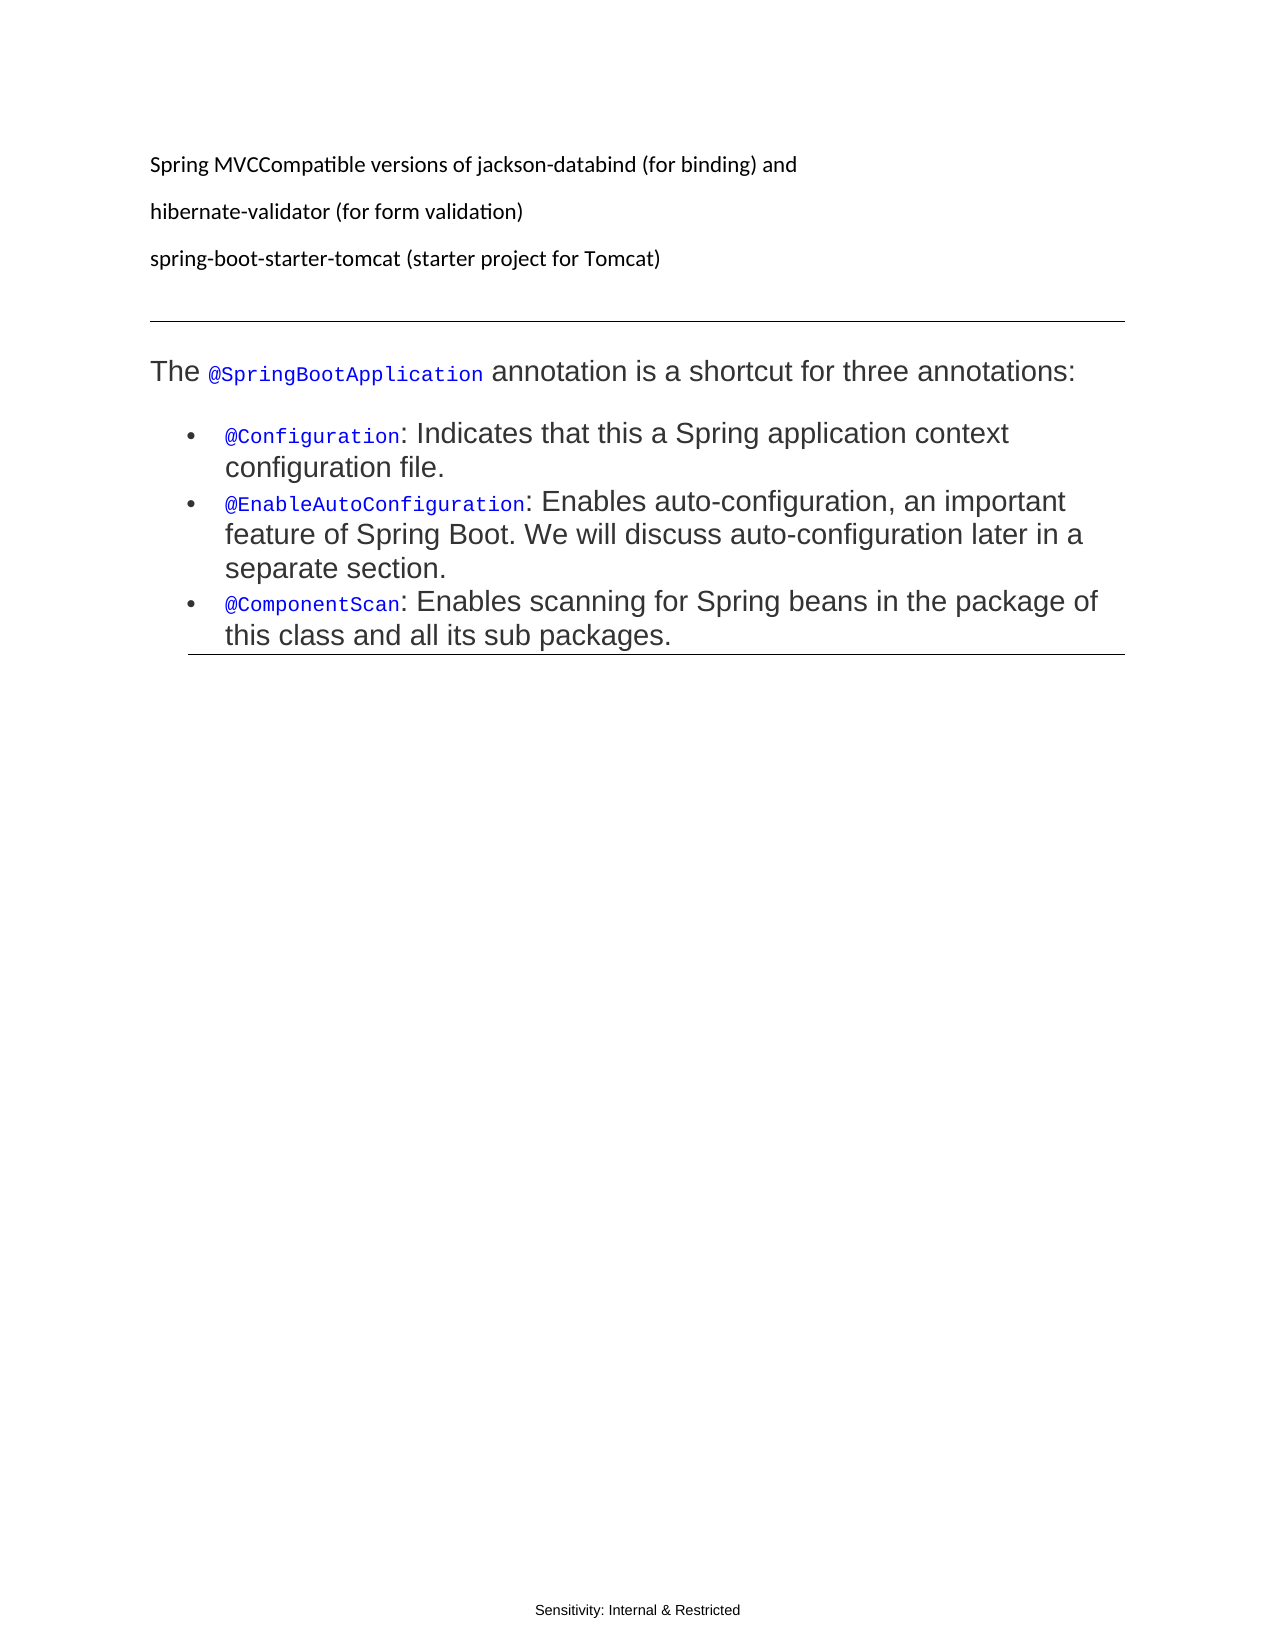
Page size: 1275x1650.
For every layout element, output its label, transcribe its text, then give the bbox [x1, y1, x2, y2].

text Spring MVCCompatible versions of jackson-databind (for binding) and [150, 150, 1125, 178]
list @Configuration: Indicates that this a Spring application context configuration file. [187, 416, 1125, 484]
text The @SpringBootApplication annotation is a shortcut for three annotations: [150, 354, 1125, 387]
list @EnableAutoConfiguration: Enables auto-configuration, an important feature of Spring Boot. We will discuss auto-configuration later in a separate section. [187, 484, 1125, 584]
text hibernate-validator (for form validation) [150, 197, 1125, 225]
list @ComponentScan: Enables scanning for Spring beans in the package of this class and all its sub packages. [187, 584, 1125, 655]
text spring-boot-starter-tomcat (starter project for Tomcat) [150, 244, 1125, 272]
